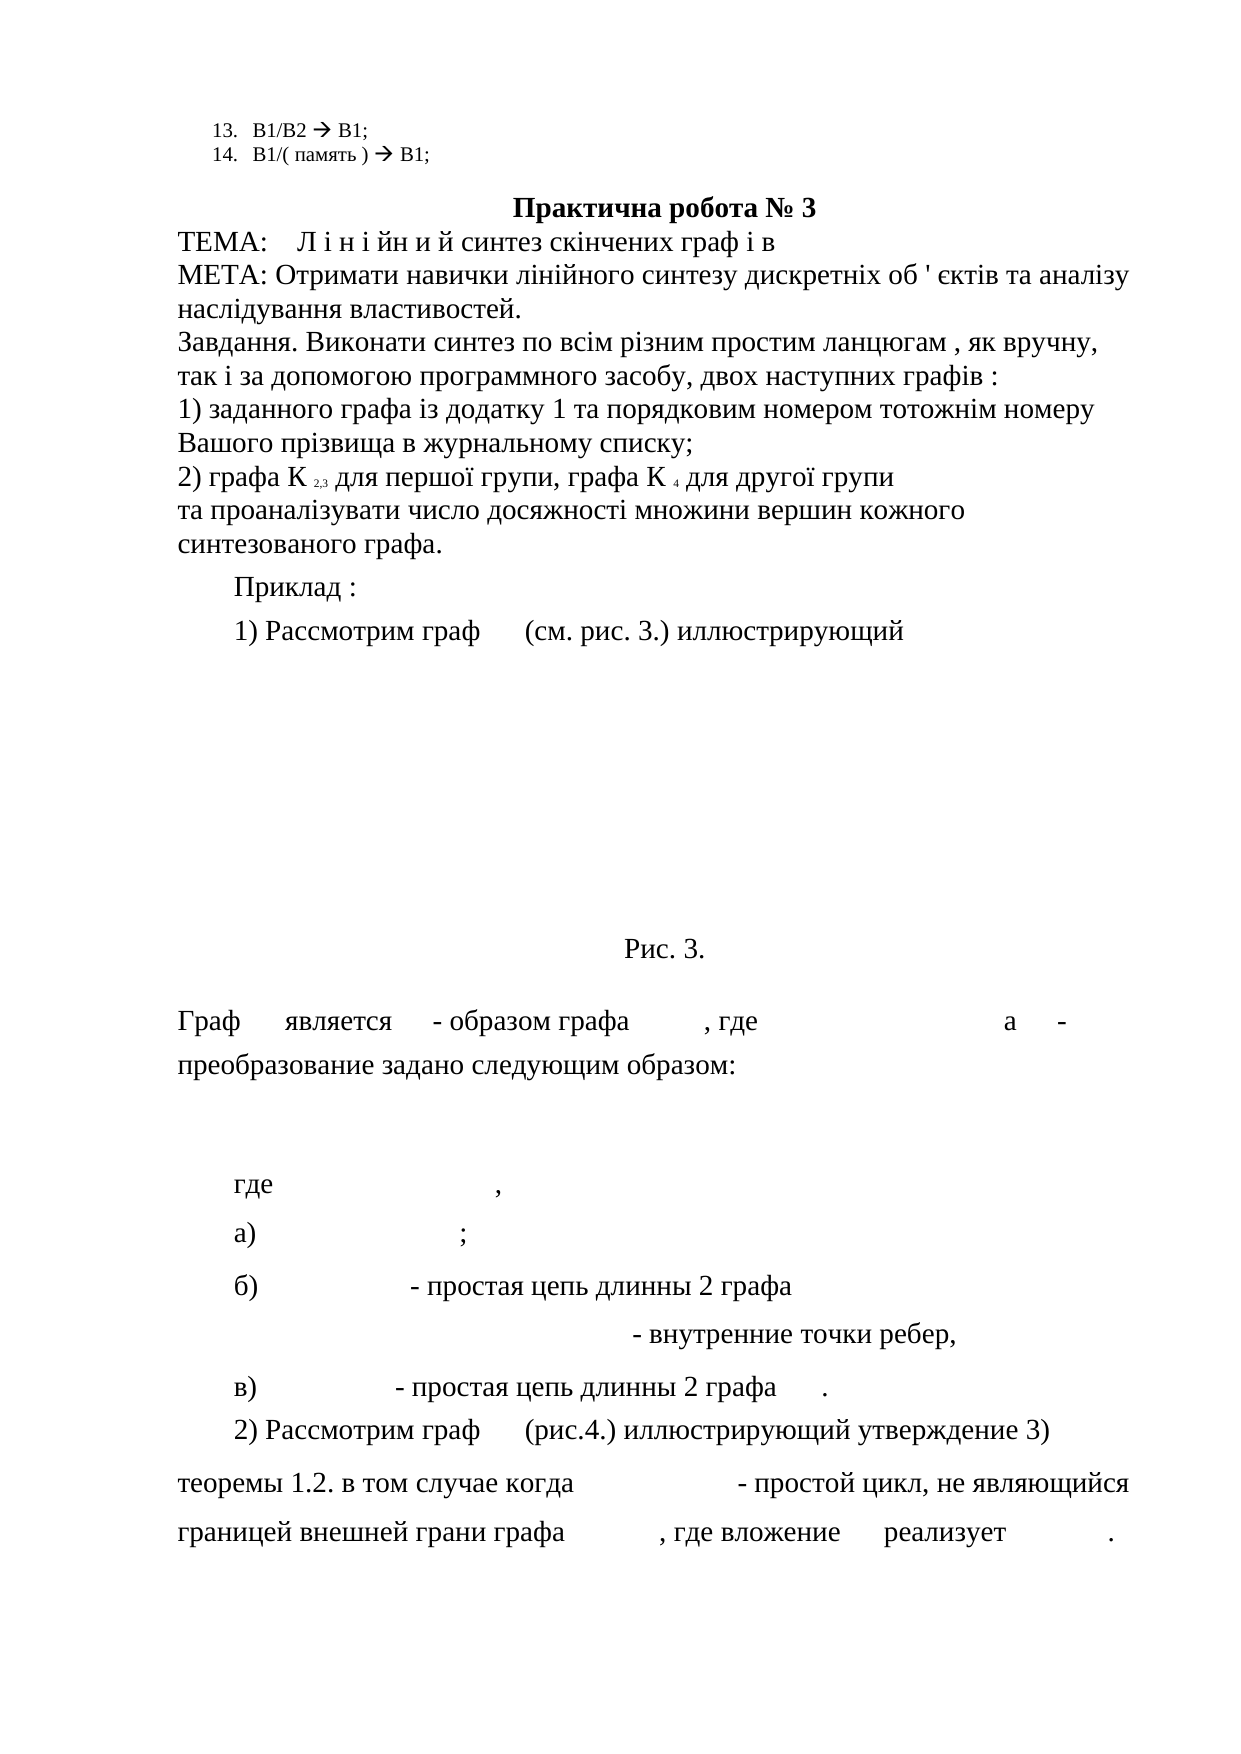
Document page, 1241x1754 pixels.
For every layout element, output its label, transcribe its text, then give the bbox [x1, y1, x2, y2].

text та проаналізувати число досяжності множини вершин кожного синтезованого графа. [177, 492, 1152, 559]
text 1) Рассмотрим граф (см. рис. 3.) иллюстрирующий [177, 603, 1152, 647]
text а) ; [177, 1200, 1152, 1249]
text в) - простая цепь длинны 2 графа . [177, 1349, 1152, 1402]
text Приклад : [177, 559, 1152, 603]
list B1/B2 B1; [212, 118, 1152, 142]
text где , [177, 1150, 1152, 1200]
text Практична робота № 3 [177, 190, 1152, 224]
text Граф является - образом графа , где а - преобразование задано следующим образом: [177, 965, 1152, 1080]
text 2) графа К 2,3 для першої групи, графа К 4 для другої групи [177, 459, 1152, 492]
text 1) заданного графа із додатку 1 та порядковим номером тотожнім номеру Вашого прізвища в журнальному списку; [177, 392, 1152, 459]
text б) - простая цепь длинны 2 графа [177, 1249, 1152, 1302]
text Завдання. Виконати синтез по всім різним простим ланцюгам , як вручну, так і за допомогою программного засобу, двох наступних графів : [177, 324, 1152, 392]
text ТЕМА: Л і н і йн и й синтез скінчених граф і в [177, 224, 1152, 257]
text МЕТА: Отримати навички лінійного синтезу дискретніх об ' єктів та аналізу наслідування властивостей. [177, 257, 1152, 324]
list B1/( память ) B1; [212, 142, 1152, 166]
text - внутренние точки ребер, [177, 1302, 1152, 1349]
text Рис. 3. [177, 921, 1152, 965]
text 2) Рассмотрим граф (рис.4.) иллюстрирующий утверждение 3) теоремы 1.2. в том случае когда - простой цикл, не являющийся границей внешней грани графа , где вложение реализует . [177, 1402, 1152, 1548]
